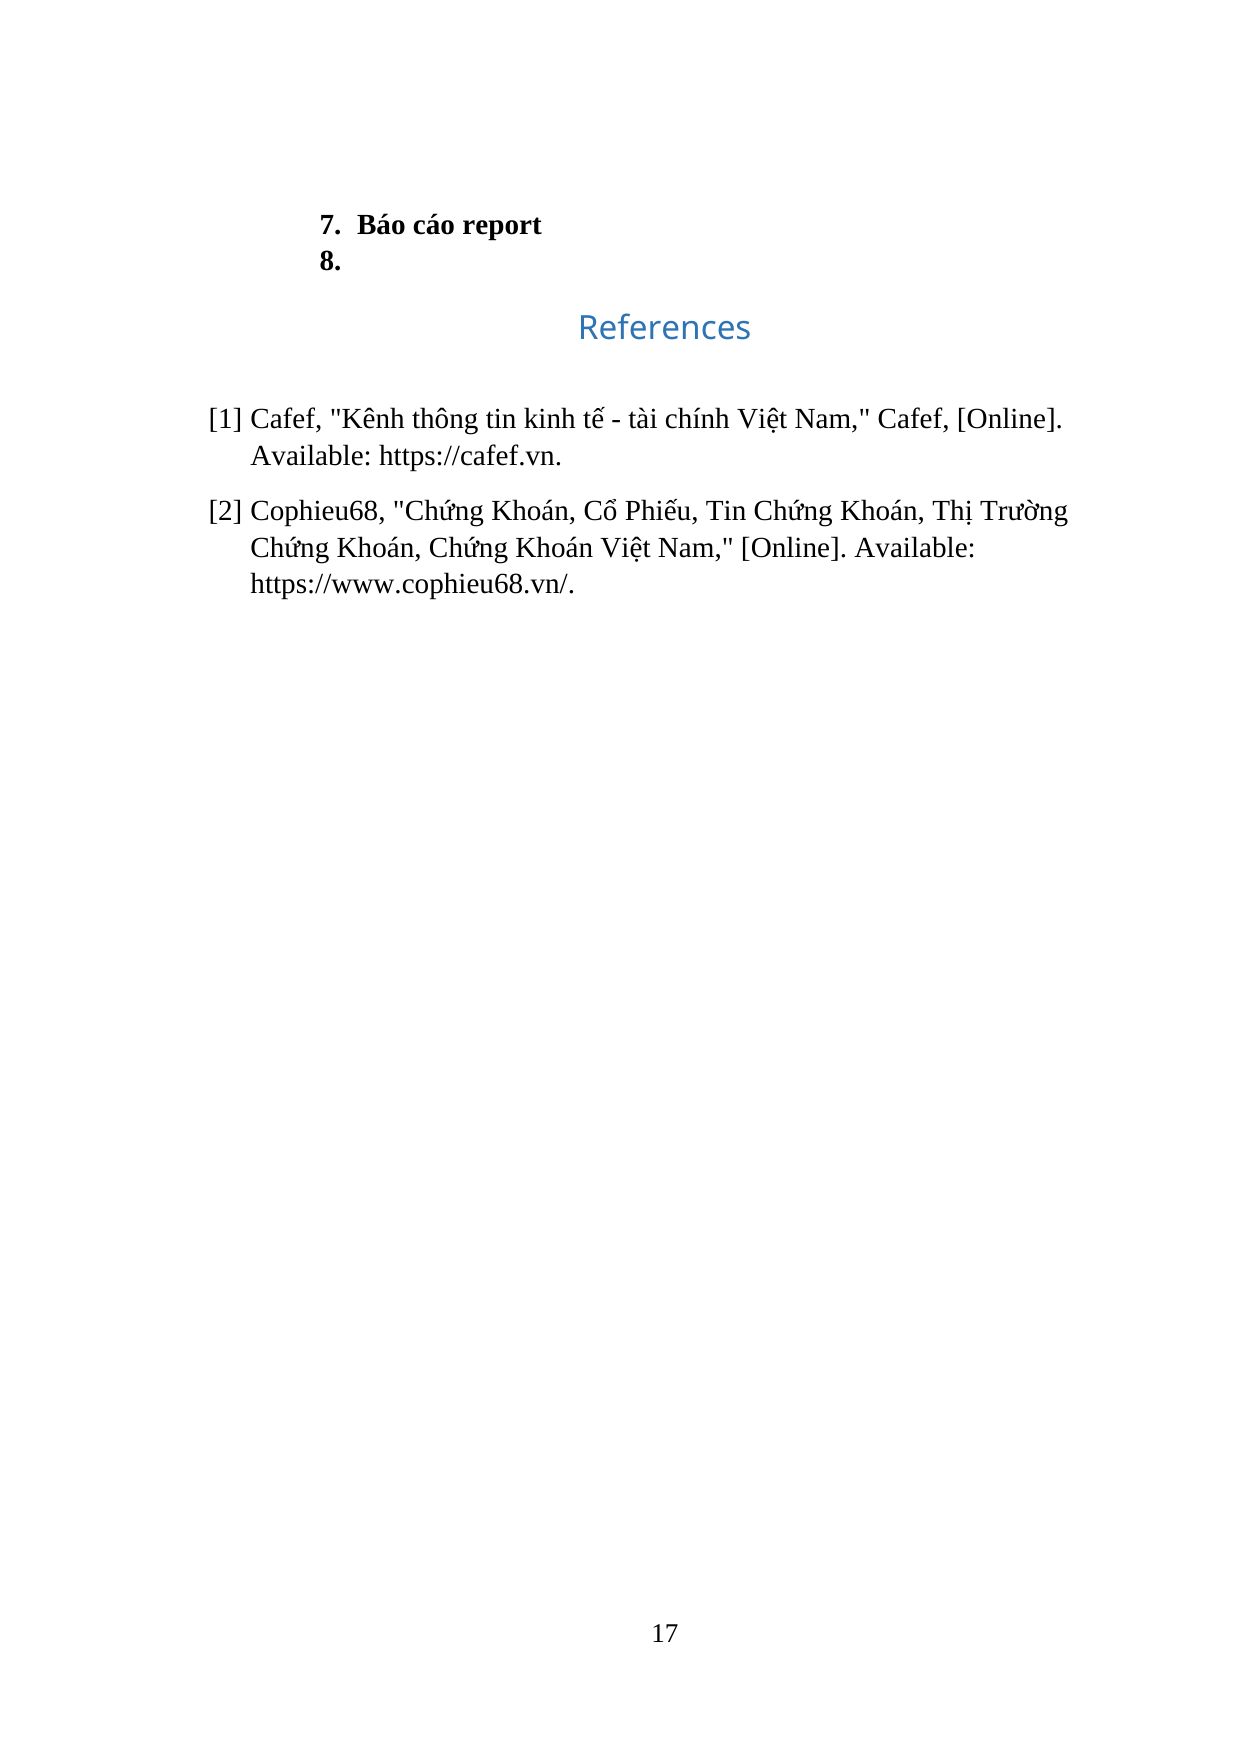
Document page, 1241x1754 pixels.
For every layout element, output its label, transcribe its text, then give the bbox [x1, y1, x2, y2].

list Báo cáo report [319, 207, 1122, 240]
